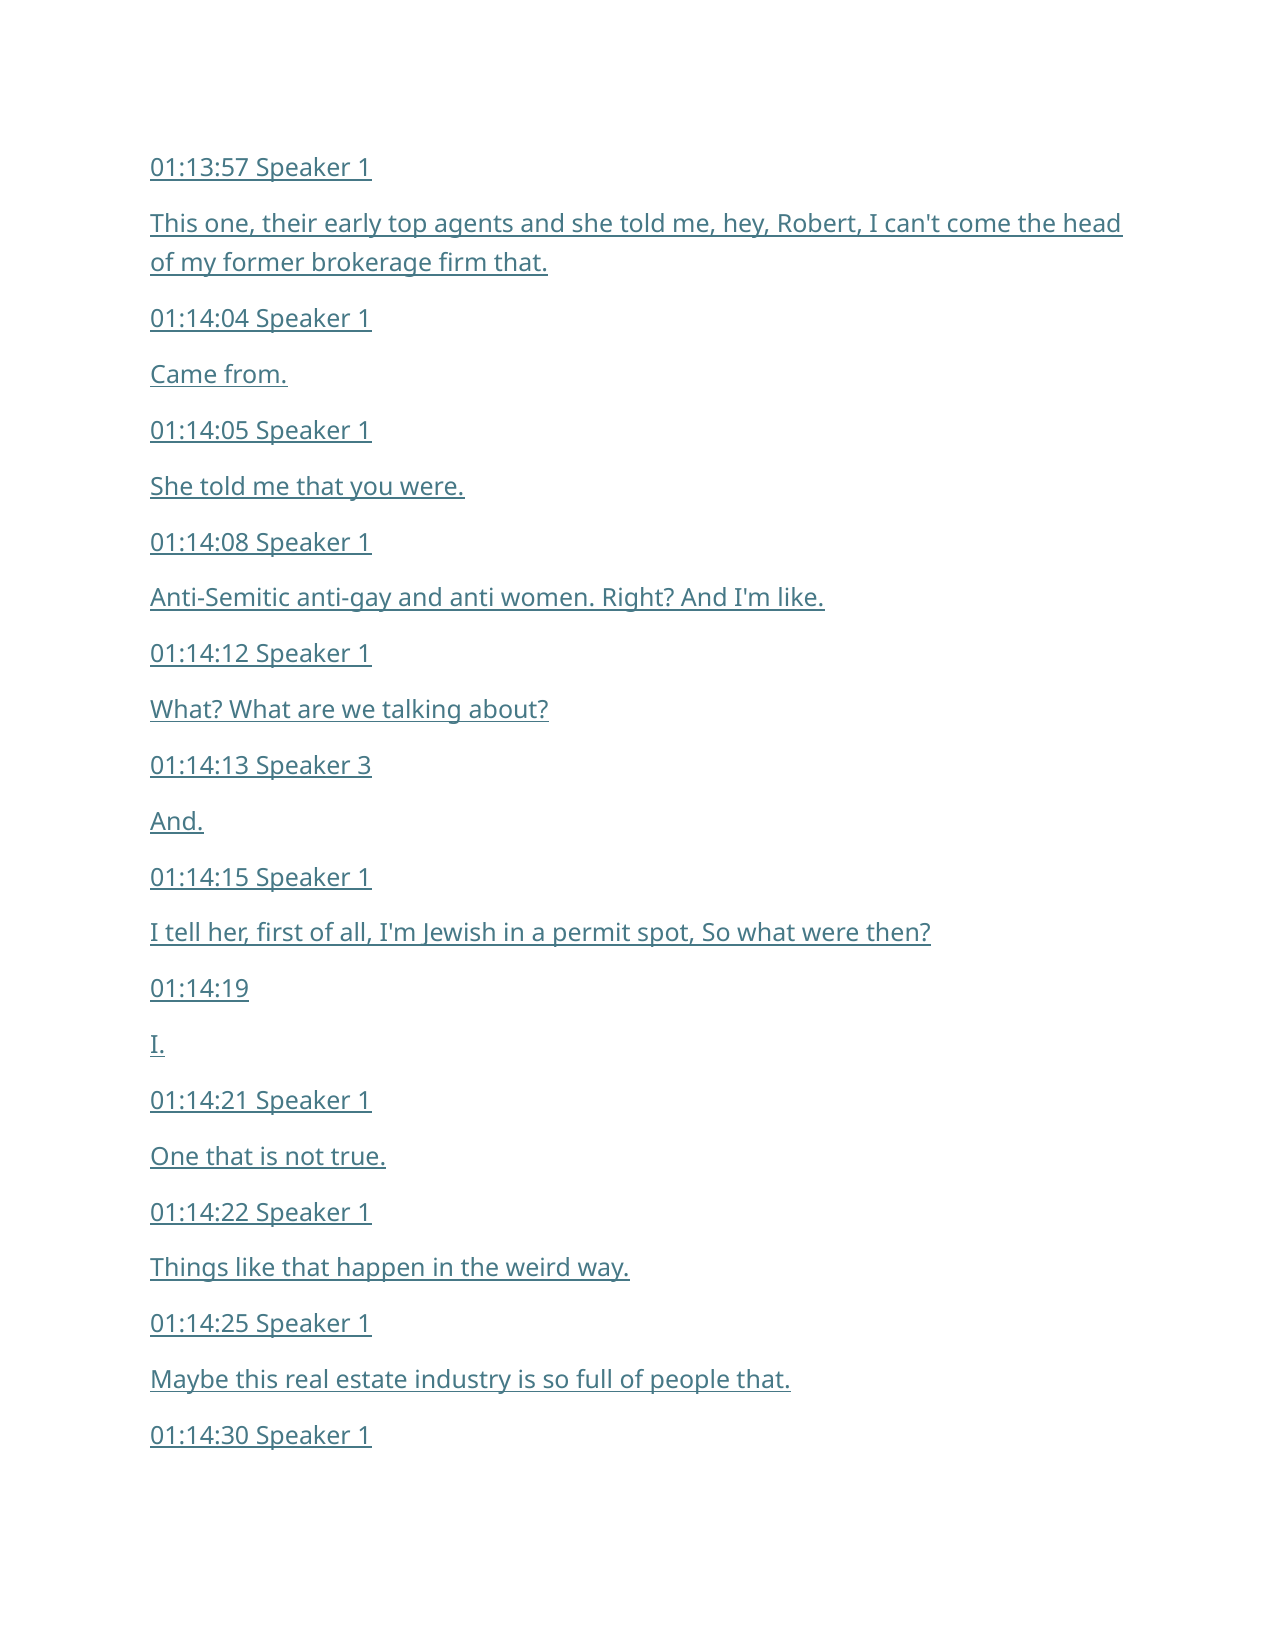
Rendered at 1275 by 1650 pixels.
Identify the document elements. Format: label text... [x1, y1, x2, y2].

text She told me that you were. [150, 468, 1125, 502]
text Things like that happen in the weird way. [150, 1250, 1125, 1284]
text 01:14:15 Speaker 1 [150, 859, 1125, 893]
text This one, their early top agents and she told me, hey, Robert, I can't come the head of my former brokerage firm that. [150, 206, 1125, 279]
text 01:13:57 Speaker 1 [150, 150, 1125, 184]
text I. [150, 1027, 1125, 1061]
text 01:14:08 Speaker 1 [150, 524, 1125, 558]
text What? What are we talking about? [150, 692, 1125, 726]
text 01:14:12 Speaker 1 [150, 636, 1125, 670]
text Came from. [150, 357, 1125, 391]
text One that is not true. [150, 1138, 1125, 1172]
text Anti-Semitic anti-gay and anti women. Right? And I'm like. [150, 580, 1125, 614]
text Maybe this real estate industry is so full of people that. [150, 1362, 1125, 1396]
text 01:14:22 Speaker 1 [150, 1194, 1125, 1228]
text 01:14:13 Speaker 3 [150, 747, 1125, 782]
text And. [150, 803, 1125, 837]
text 01:14:30 Speaker 1 [150, 1417, 1125, 1452]
text 01:14:05 Speaker 1 [150, 412, 1125, 447]
text I tell her, first of all, I'm Jewish in a permit spot, So what were then? [150, 915, 1125, 949]
text 01:14:25 Speaker 1 [150, 1306, 1125, 1340]
text 01:14:19 [150, 971, 1125, 1005]
text 01:14:04 Speaker 1 [150, 301, 1125, 335]
text 01:14:21 Speaker 1 [150, 1082, 1125, 1117]
